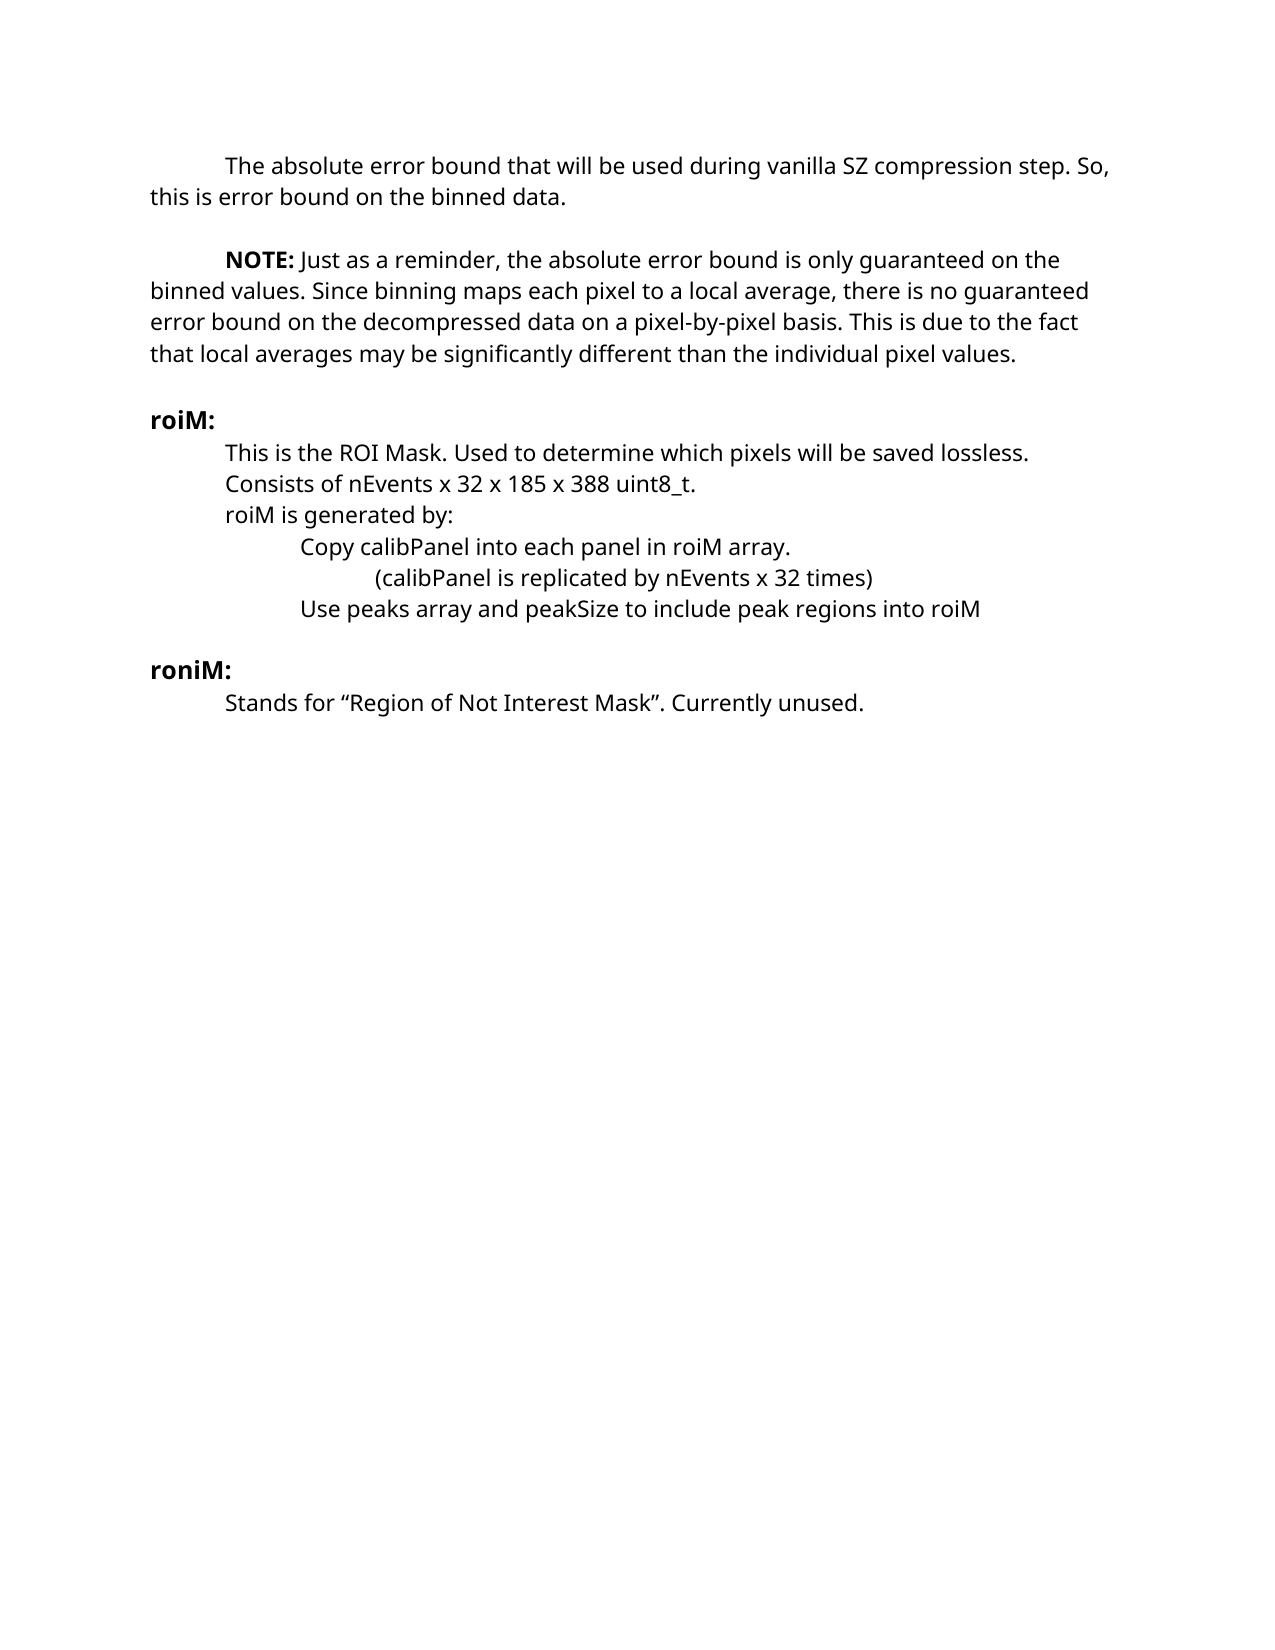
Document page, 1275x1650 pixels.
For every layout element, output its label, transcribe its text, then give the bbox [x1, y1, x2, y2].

text Stands for “Region of Not Interest Mask”. Currently unused. [150, 686, 1125, 718]
text Use peaks array and peakSize to include peak regions into roiM [150, 593, 1125, 624]
text (calibPanel is replicated by nEvents x 32 times) [300, 562, 1125, 593]
text This is the ROI Mask. Used to determine which pixels will be saved lossless. [150, 437, 1125, 468]
text roiM: [150, 403, 1125, 437]
text roniM: [150, 652, 1125, 686]
text Consists of nEvents x 32 x 185 x 388 uint8_t. [150, 468, 1125, 499]
text Copy calibPanel into each panel in roiM array. [225, 531, 1125, 562]
text roiM is generated by: [150, 499, 1125, 531]
text The absolute error bound that will be used during vanilla SZ compression step. So, this is error bound on the binned data. [150, 150, 1125, 212]
text NOTE: Just as a reminder, the absolute error bound is only guaranteed on the binned values. Since binning maps each pixel to a local average, there is no guaranteed error bound on the decompressed data on a pixel-by-pixel basis. This is due to the fact that local averages may be significantly different than the individual pixel values. [150, 244, 1125, 369]
